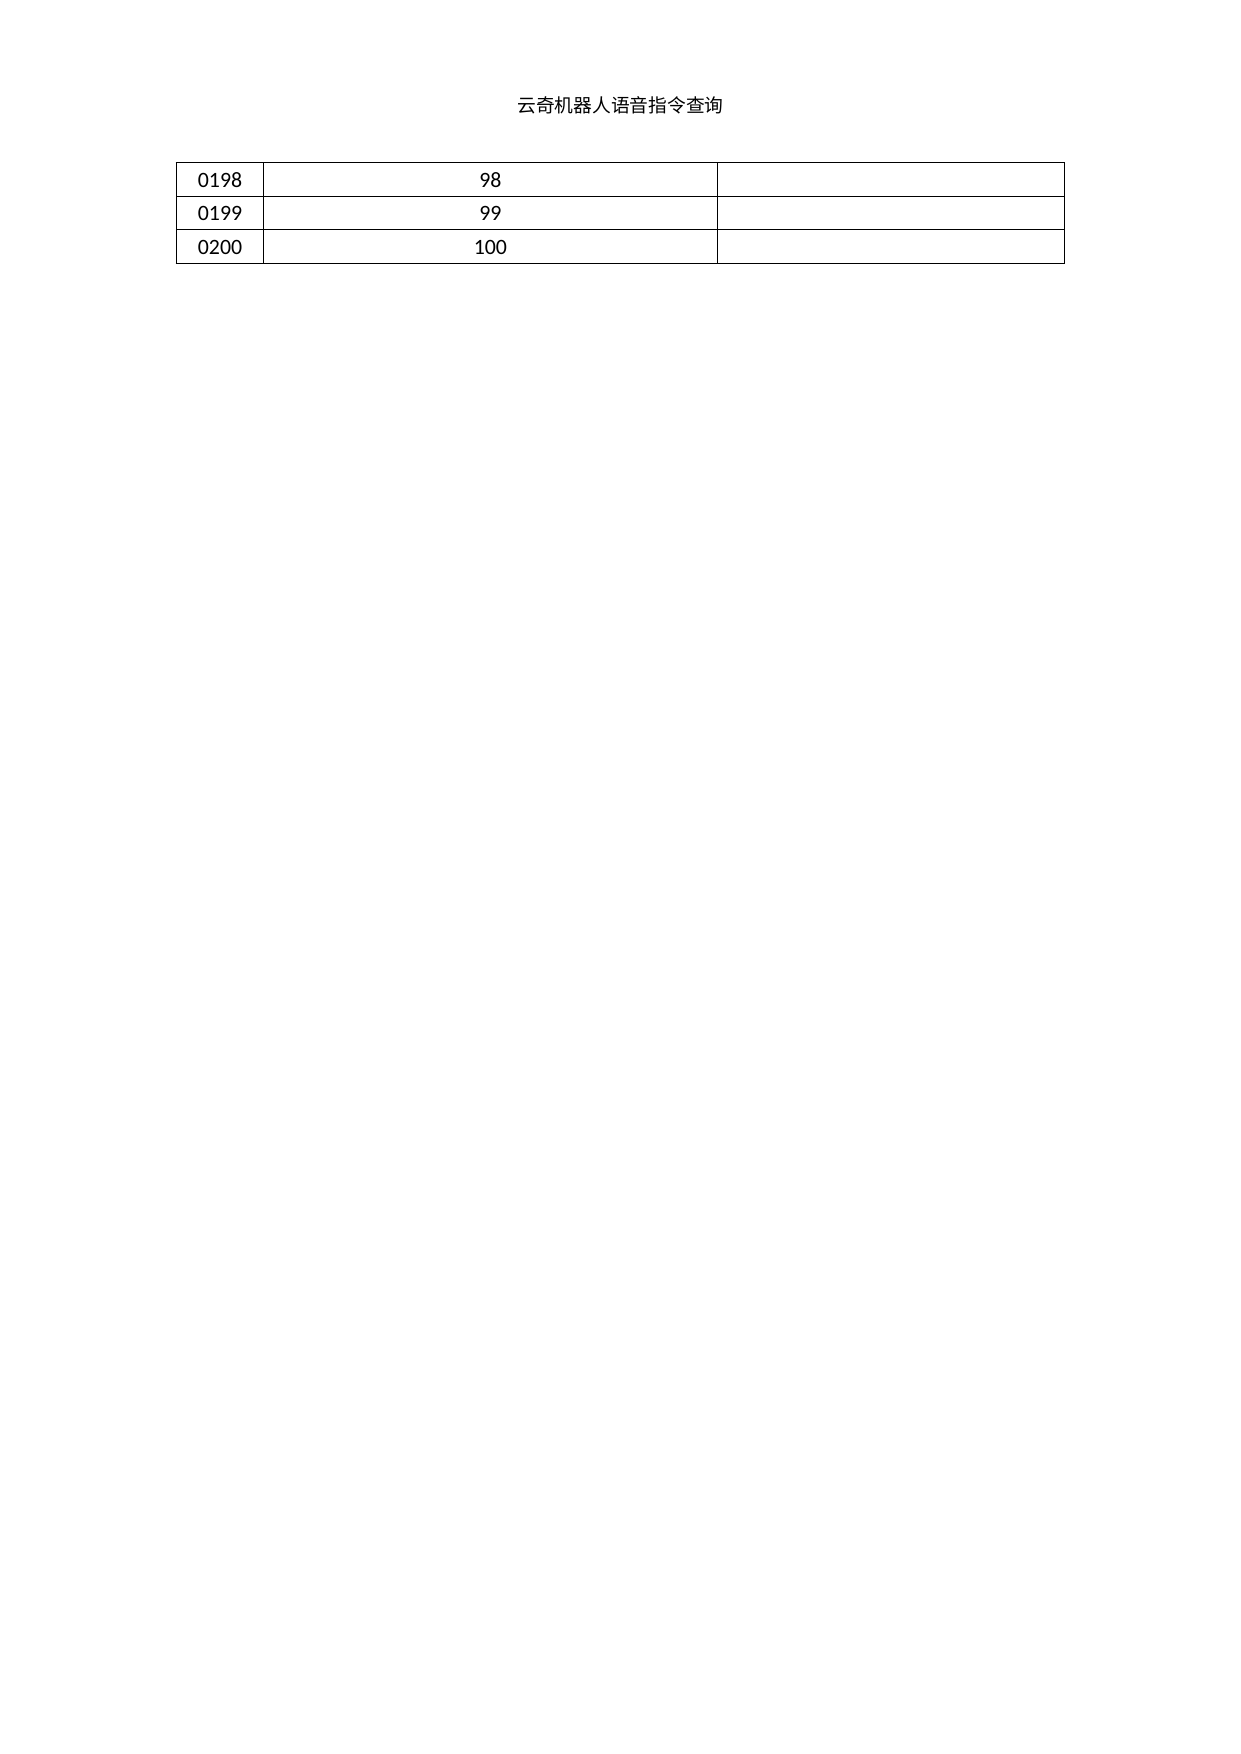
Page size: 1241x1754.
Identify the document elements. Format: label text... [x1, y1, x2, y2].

table_cell [718, 197, 1064, 229]
table_cell [718, 230, 1064, 263]
table_cell 0200 [177, 230, 263, 263]
table_cell 99 [264, 197, 717, 229]
table_cell 98 [264, 163, 717, 196]
table_cell 100 [264, 230, 717, 263]
table_cell [718, 163, 1064, 196]
